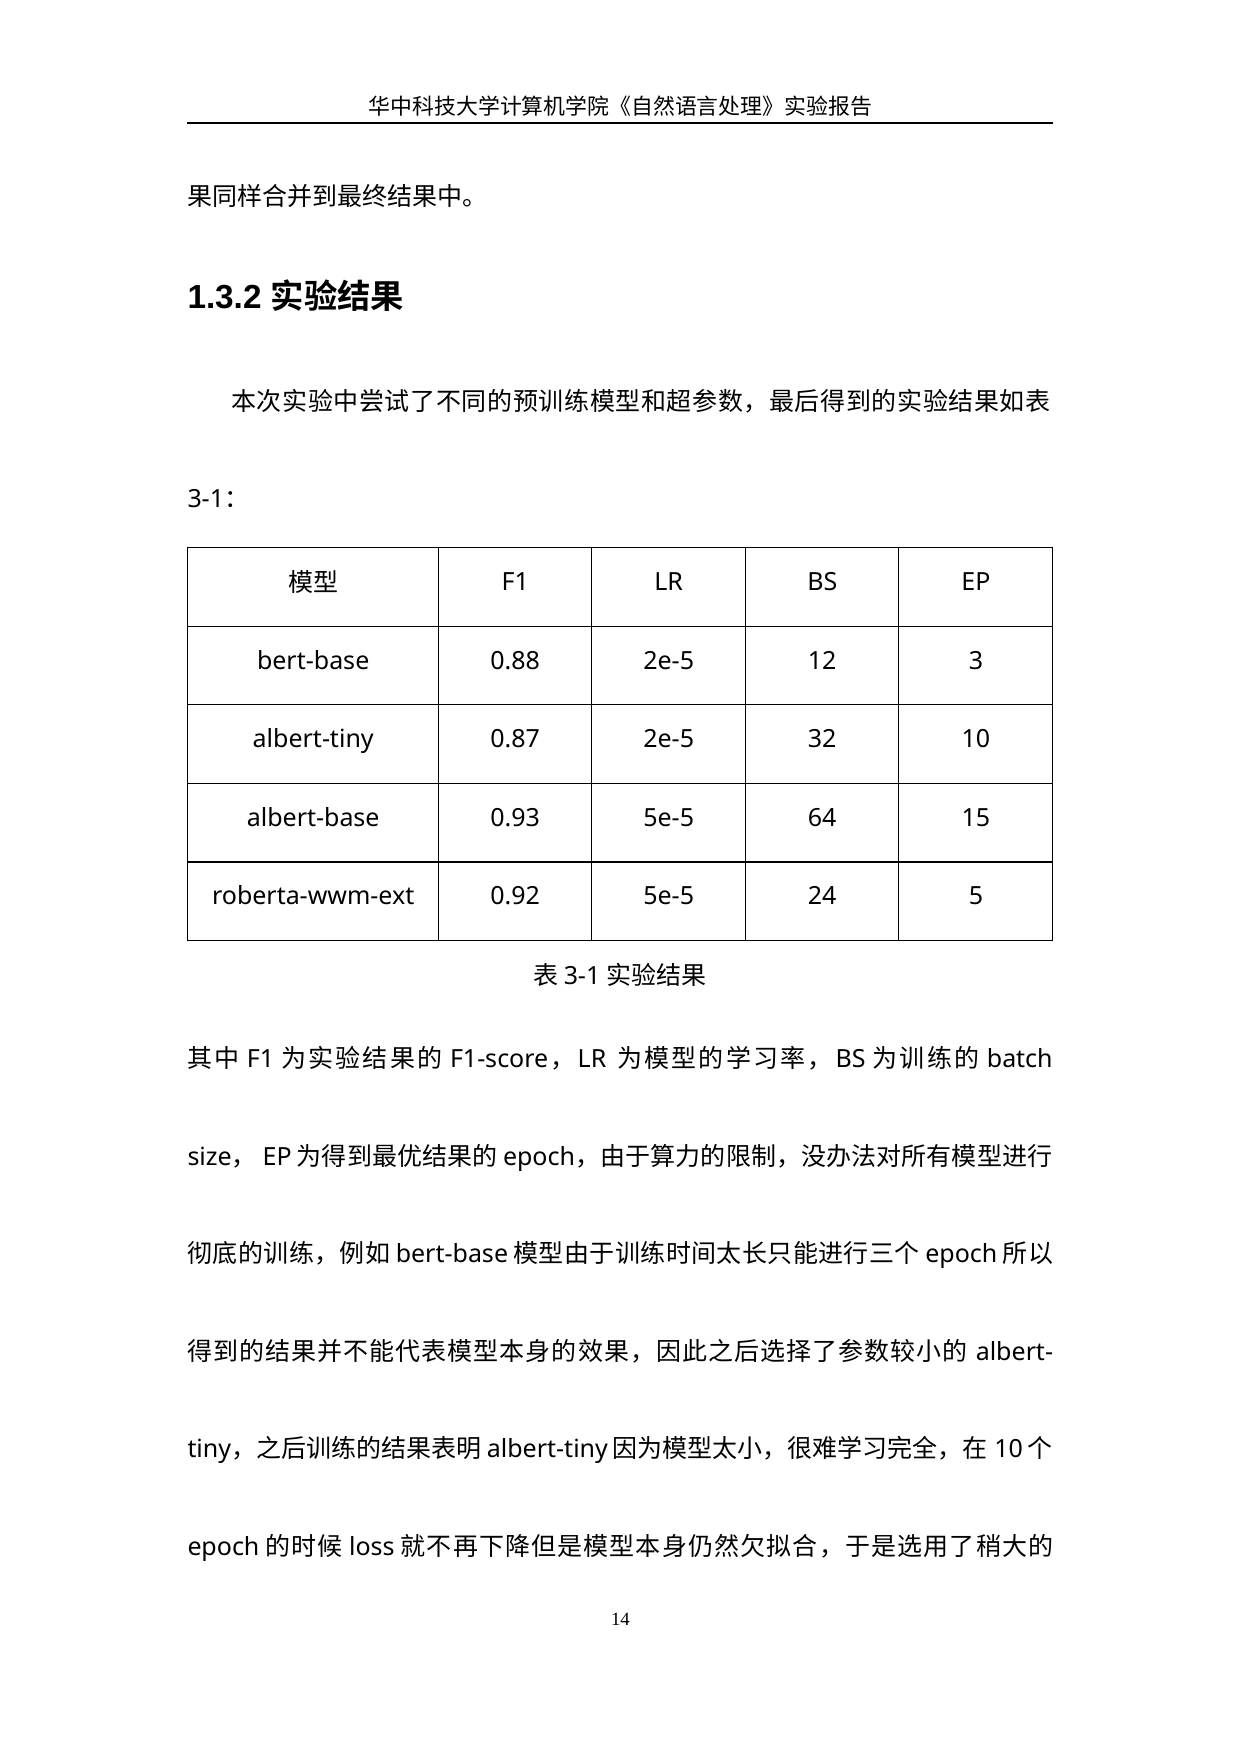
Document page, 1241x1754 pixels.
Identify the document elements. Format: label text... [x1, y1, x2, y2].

table_cell 64 [746, 784, 898, 861]
subtitle 1.3.2 实验结果 [187, 261, 1053, 326]
text 本次实验中尝试了不同的预训练模型和超参数，最后得到的实验结果如表3-1： [187, 367, 1053, 529]
table_cell 3 [899, 627, 1052, 704]
table_cell 32 [746, 705, 898, 783]
table_cell 12 [746, 627, 898, 704]
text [187, 1024, 1053, 1577]
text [187, 162, 1053, 227]
table_cell 5 [899, 863, 1052, 940]
table_cell 24 [746, 863, 898, 940]
table_cell 2e-5 [592, 627, 745, 704]
table_cell 0.88 [439, 627, 591, 704]
table_cell 5e-5 [592, 863, 745, 940]
text 表3-1 实验结果 [187, 941, 1053, 1006]
table_header 模型 [188, 548, 438, 626]
table_cell 2e-5 [592, 705, 745, 783]
table_header EP [899, 548, 1052, 626]
table_cell albert-base [188, 784, 438, 861]
table_cell 10 [899, 705, 1052, 783]
table_header F1 [439, 548, 591, 626]
table_cell roberta-wwm-ext [188, 863, 438, 940]
table_header BS [746, 548, 898, 626]
table_cell 15 [899, 784, 1052, 861]
table_cell albert-tiny [188, 705, 438, 783]
table_cell 0.87 [439, 705, 591, 783]
table_cell 0.92 [439, 863, 591, 940]
table_header LR [592, 548, 745, 626]
table_cell 5e-5 [592, 784, 745, 861]
table_cell bert-base [188, 627, 438, 704]
table_cell 0.93 [439, 784, 591, 861]
